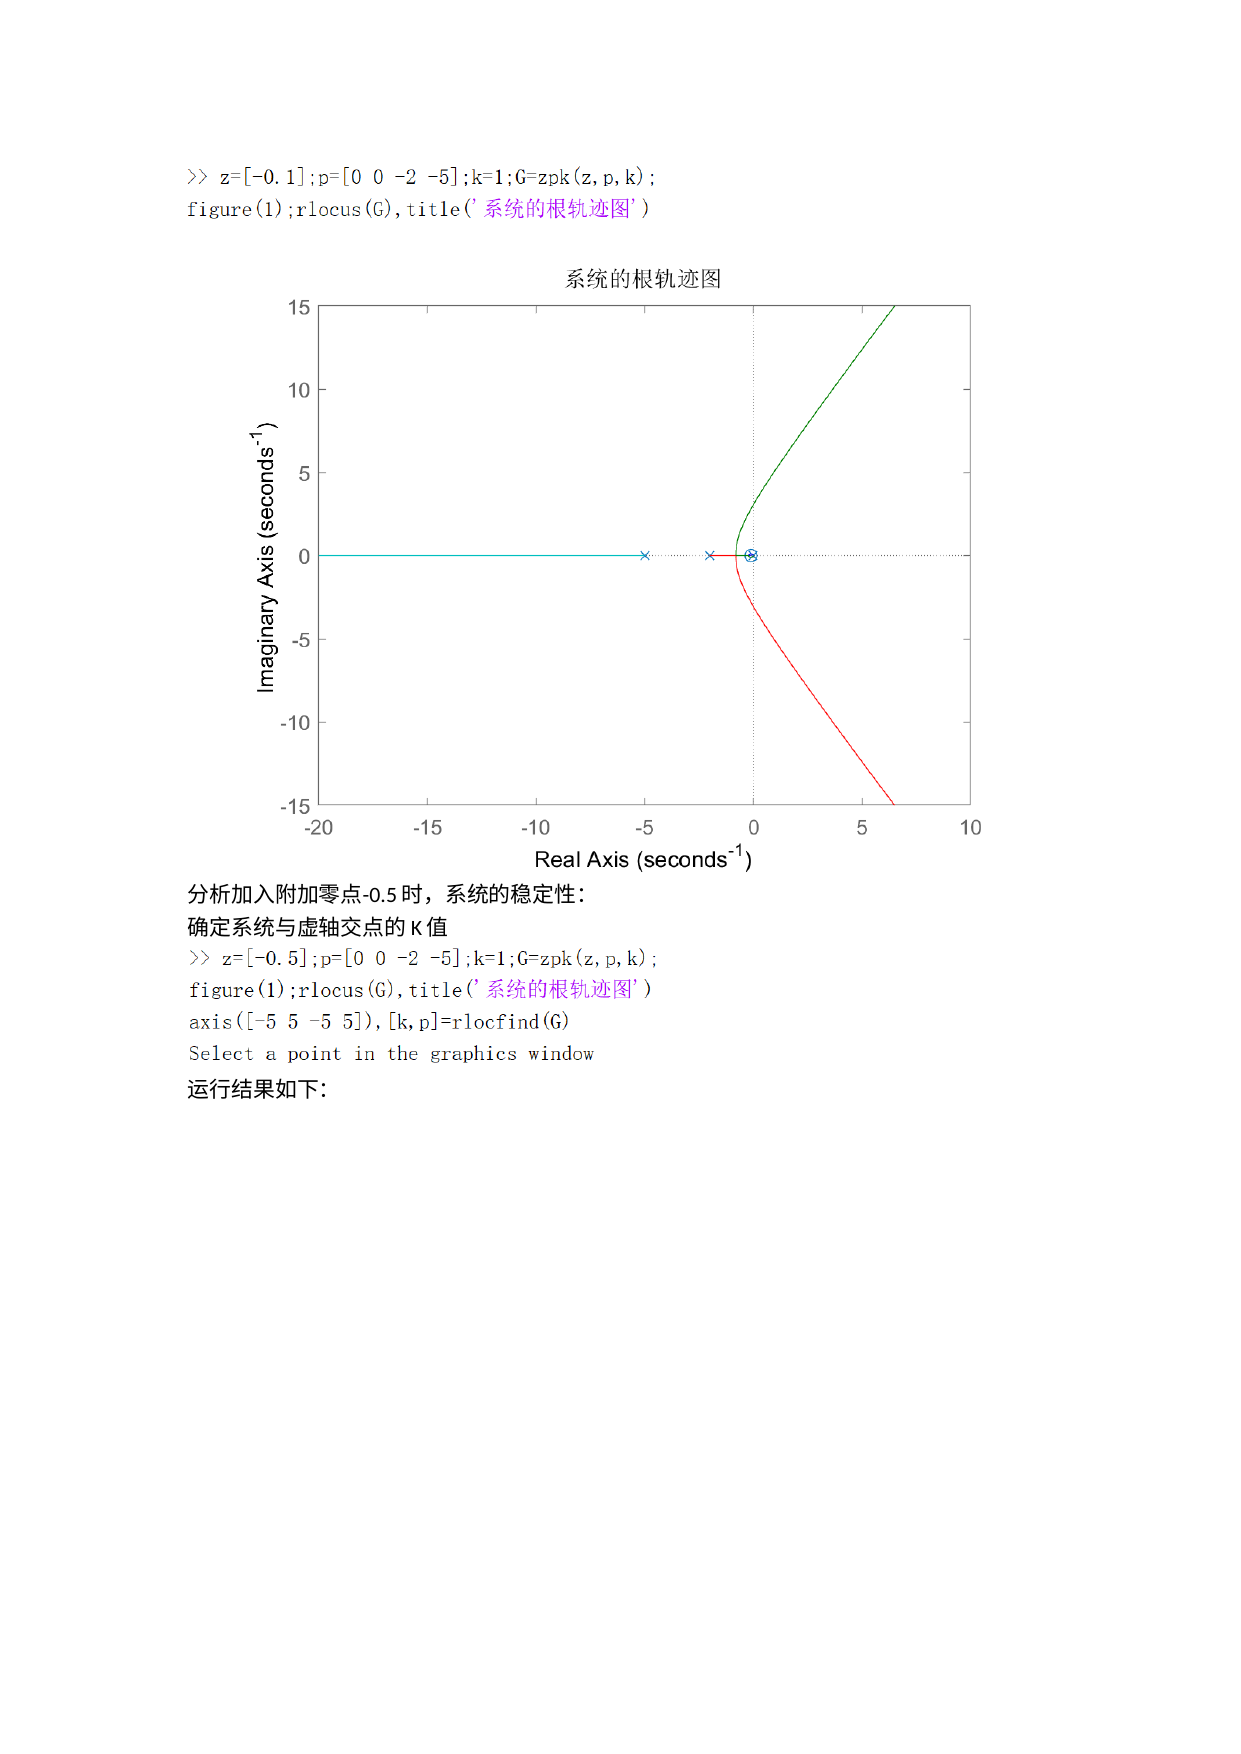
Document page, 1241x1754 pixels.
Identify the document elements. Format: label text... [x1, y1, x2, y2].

text 运行结果如下： [187, 1072, 1053, 1104]
picture [187, 162, 662, 223]
picture [187, 227, 1052, 876]
text 分析加入附加零点-0.5时，系统的稳定性： [187, 877, 1053, 909]
picture [187, 942, 661, 1070]
text 确定系统与虚轴交点的K值 [187, 909, 1053, 942]
